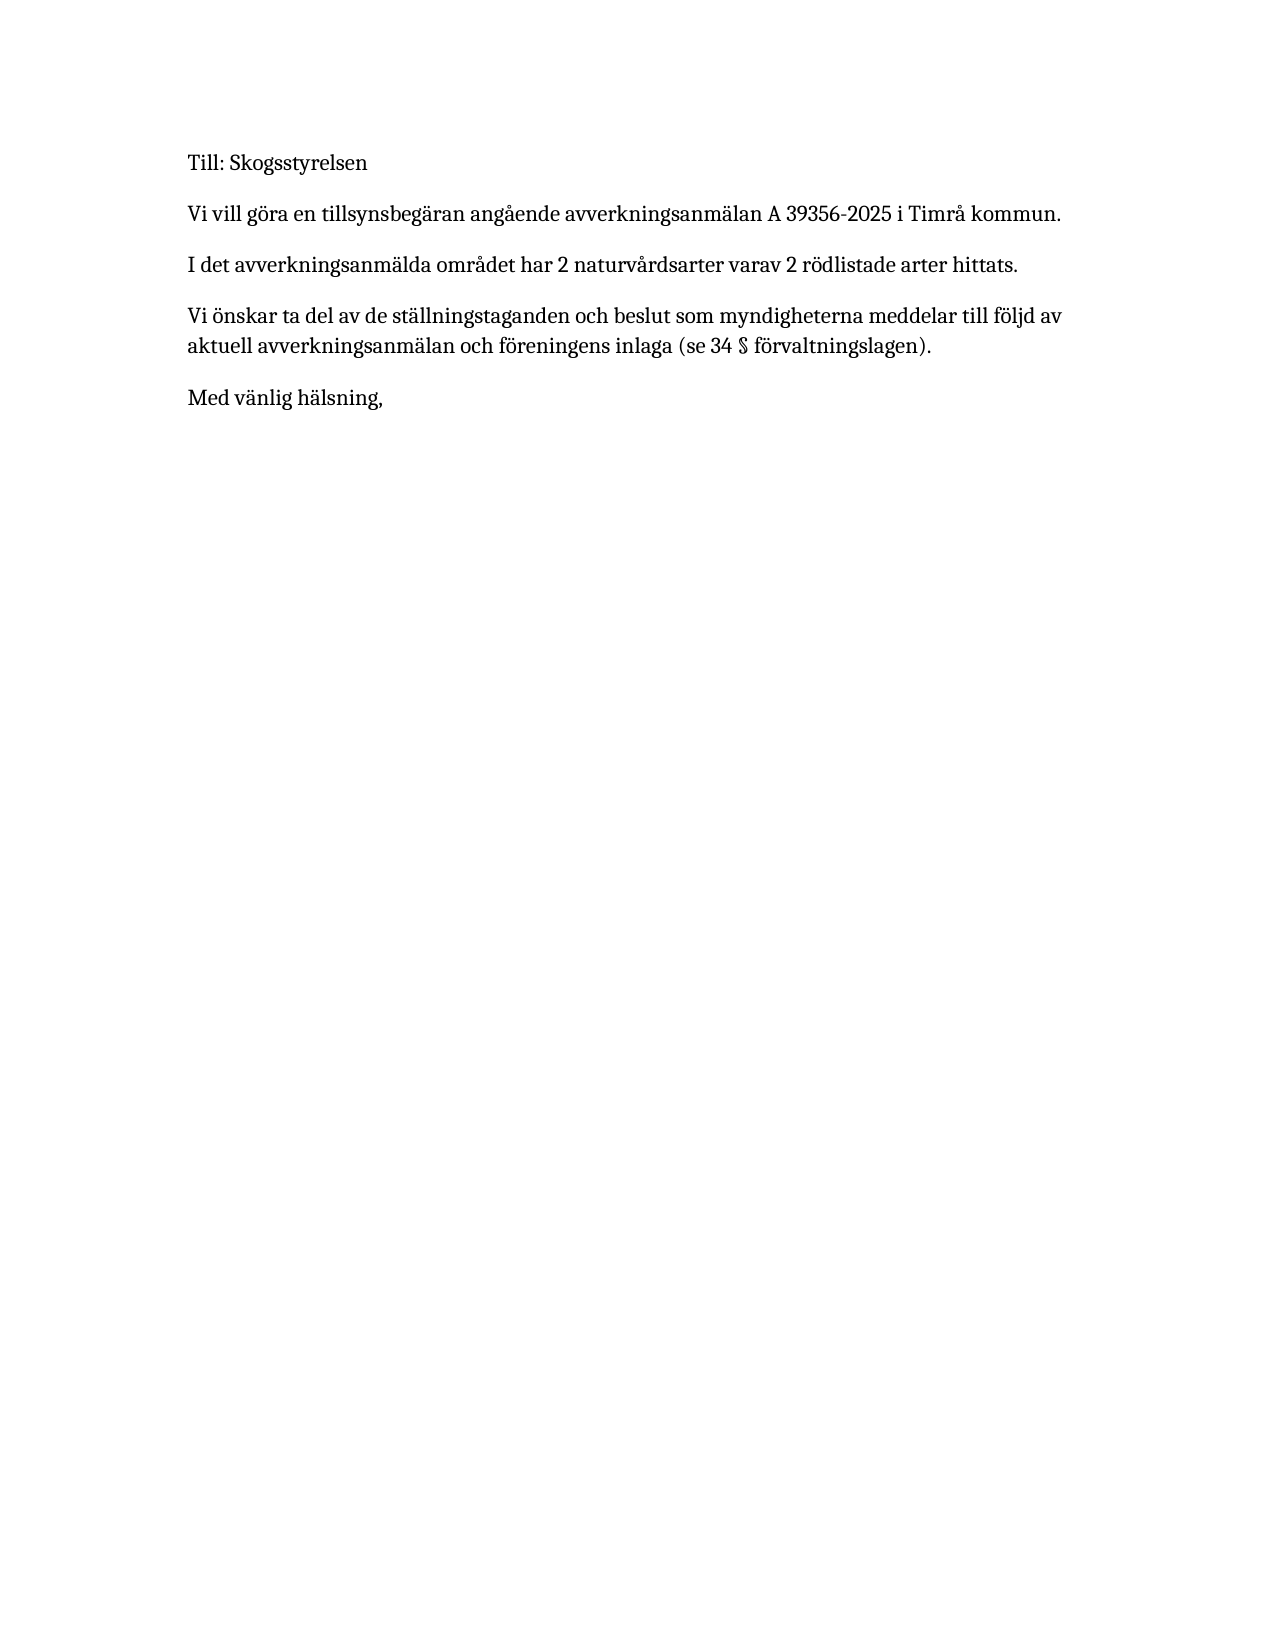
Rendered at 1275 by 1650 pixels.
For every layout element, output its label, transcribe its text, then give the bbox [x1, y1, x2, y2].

text Vi vill göra en tillsynsbegäran angående avverkningsanmälan A 39356-2025 i Timrå kommun. [187, 201, 1087, 227]
text I det avverkningsanmälda området har 2 naturvårdsarter varav 2 rödlistade arter hittats. [187, 252, 1087, 278]
text Vi önskar ta del av de ställningstaganden och beslut som myndigheterna meddelar till följd av aktuell avverkningsanmälan och föreningens inlaga (se 34 § förvaltningslagen). [187, 303, 1087, 360]
text Till: Skogsstyrelsen [187, 150, 1087, 176]
text Med vänlig hälsning, [187, 384, 1087, 441]
